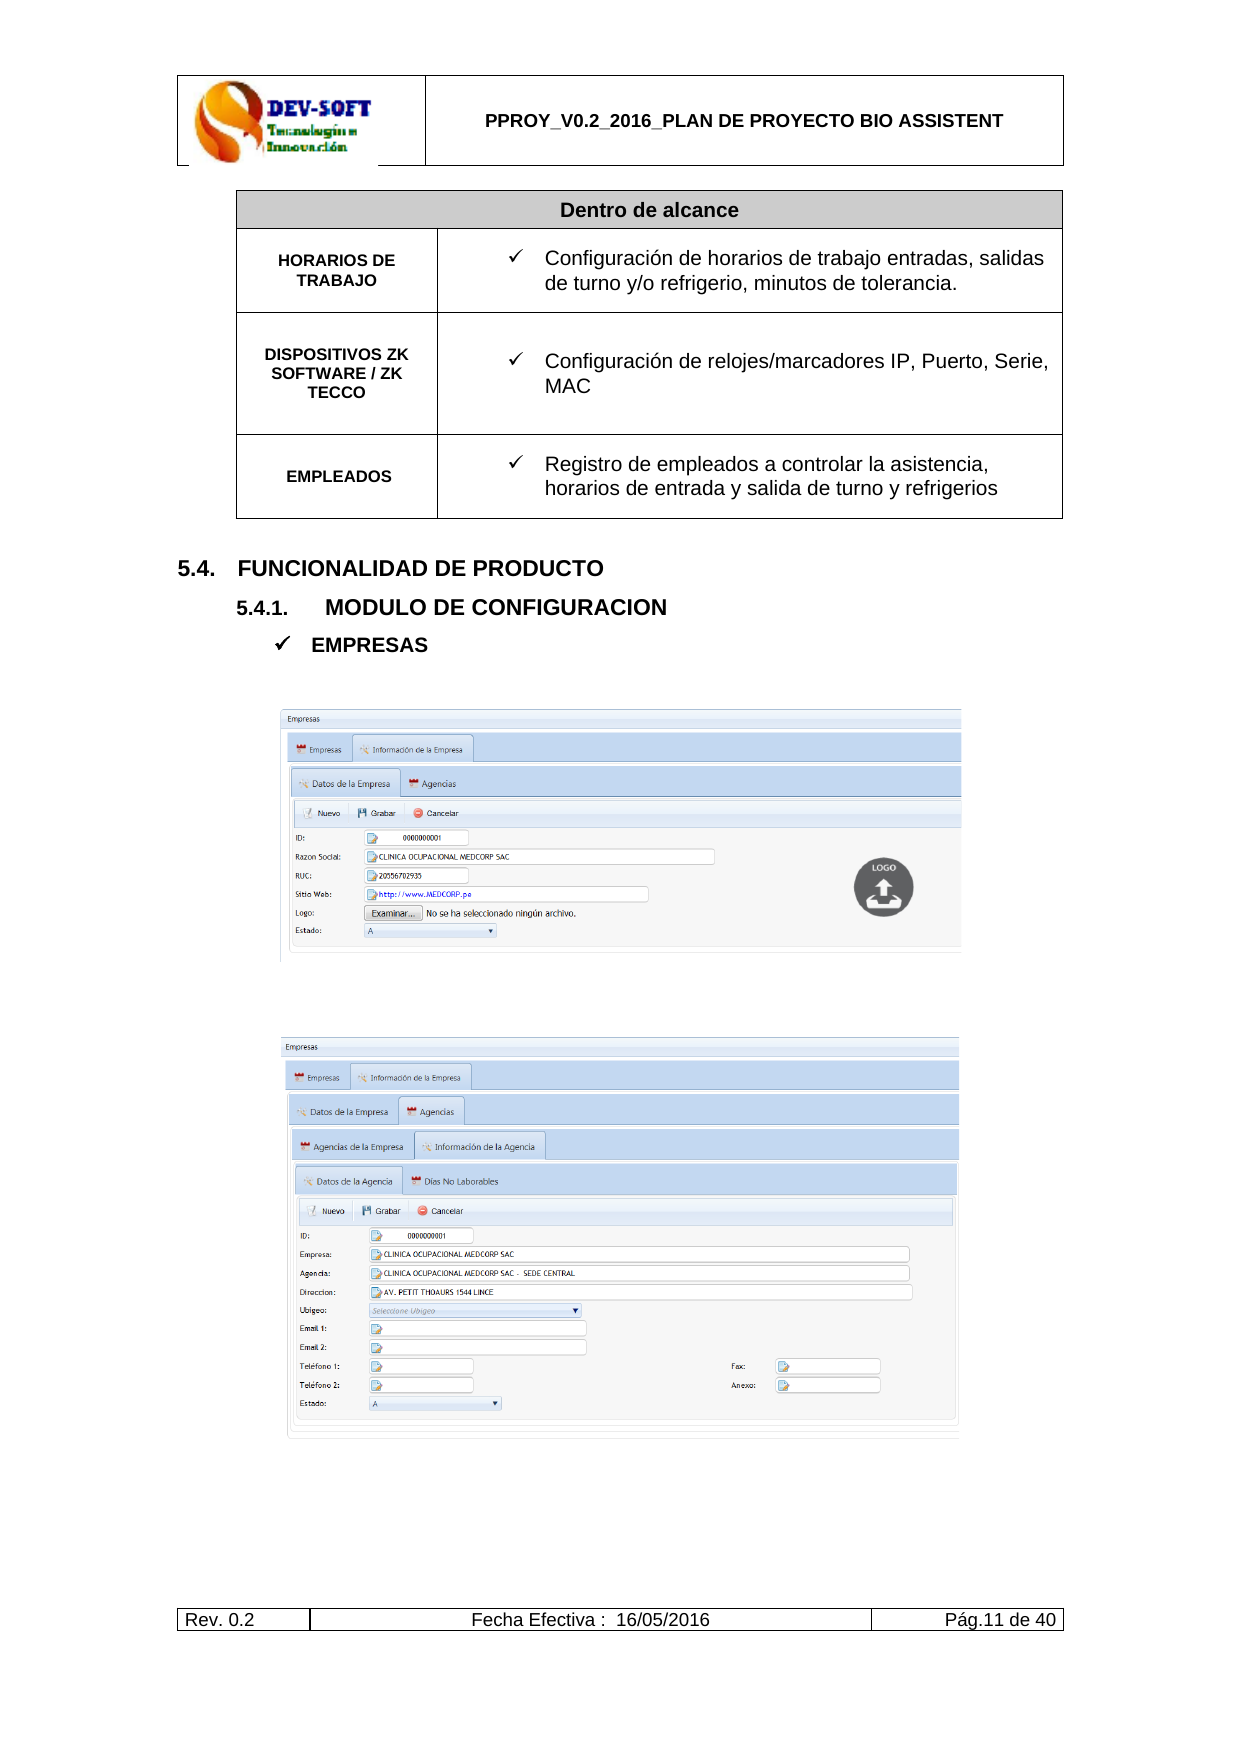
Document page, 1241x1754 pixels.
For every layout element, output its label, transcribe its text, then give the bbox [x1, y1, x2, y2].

table_header Dentro de alcance [237, 191, 1062, 228]
table_cell Configuración de relojes/marcadores IP, Puerto, Serie, MAC [438, 313, 1062, 434]
picture [189, 76, 379, 166]
list EMPRESAS [274, 633, 1063, 657]
picture [281, 1033, 960, 1454]
picture [279, 704, 962, 962]
table_cell Configuración de horarios de trabajo entradas, salidas de turno y/o refrigerio, minutos de tolerancia. [438, 229, 1062, 312]
subtitle MODULO DE CONFIGURACION [236, 594, 1063, 620]
table_cell EMPLEADOS [237, 435, 437, 517]
table_cell DISPOSITIVOS ZK SOFTWARE / ZK TECCO [237, 313, 437, 434]
table_cell Registro de empleados a controlar la asistencia, horarios de entrada y salida de turno y refrigerios [438, 435, 1062, 517]
subtitle FUNCIONALIDAD DE PRODUCTO [177, 555, 1063, 581]
table_cell HORARIOS DE TRABAJO [237, 229, 437, 312]
